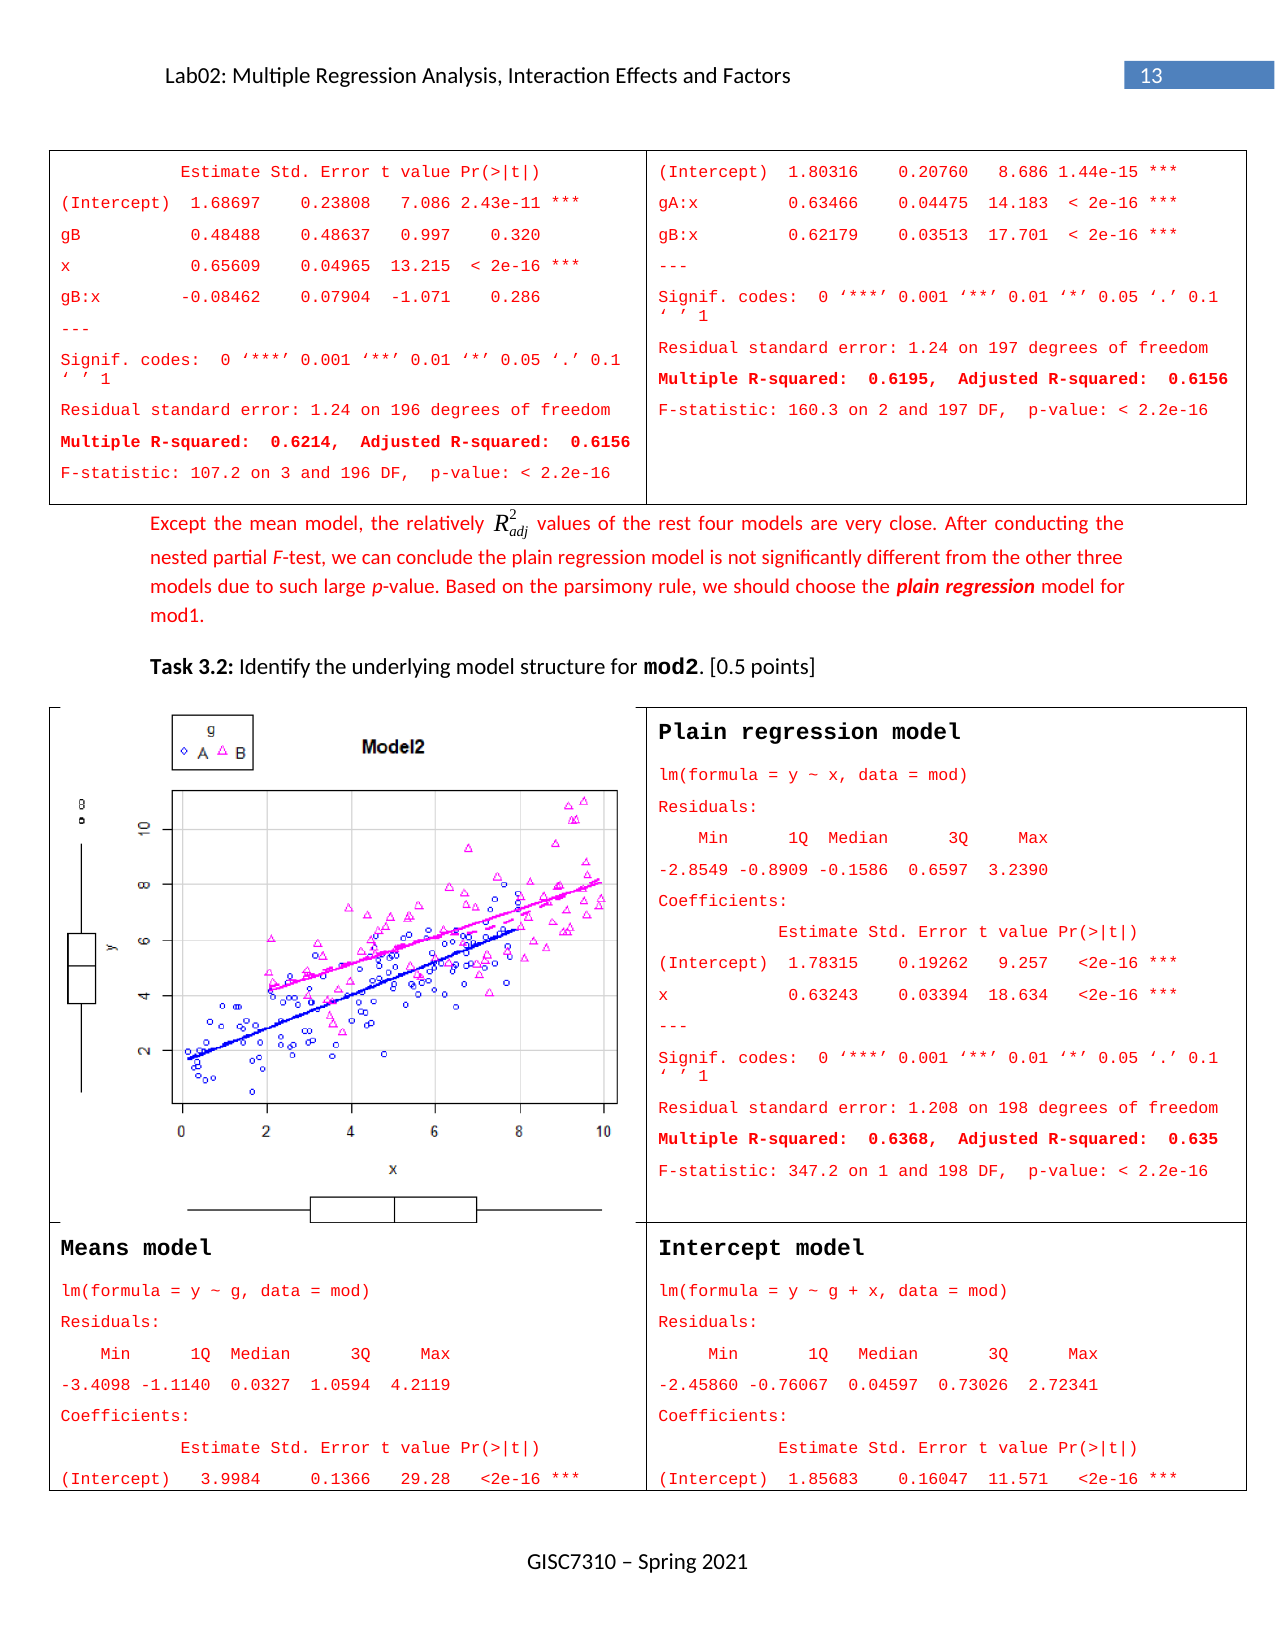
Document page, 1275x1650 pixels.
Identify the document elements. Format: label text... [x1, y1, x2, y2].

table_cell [647, 1223, 1246, 1489]
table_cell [647, 151, 1246, 504]
text Except the mean model, the relatively values of the rest four models are very close. After conducting the nested partial F-test, we can conclude the plain regression model is not significantly different from the other three models due to such large p-value. Based on the parsimony rule, we should choose the plain regression model for mod1. [150, 505, 1125, 628]
table_header [50, 708, 60, 1222]
table_header [636, 708, 646, 1222]
picture [60, 707, 636, 1223]
text Task 3.2: Identify the underlying model structure for mod2. [0.5 points] [150, 652, 1125, 681]
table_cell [50, 1223, 646, 1489]
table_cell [50, 151, 646, 504]
table_header Plain regression model lm(formula = y ~ x, data = mod) Residuals: Min 1Q Median 3Q Max -2.8549 -0.8909 -0.1586 0.6597 3.2390 Coefficients: Estimate Std. Error t value Pr(>|t|) (Intercept) 1.78315 0.19262 9.257 <2e-16 *** x 0.63243 0.03394 18.634 <2e-16 *** --- Signif. codes: 0 ‘***’ 0.001 ‘**’ 0.01 ‘*’ 0.05 ‘.’ 0.1 ‘ ’ 1 Residual standard error: 1.208 on 198 degrees of freedom Multiple R-squared: 0.6368, Adjusted R-squared: 0.635 F-statistic: 347.2 on 1 and 198 DF, p-value: < 2.2e-16 [647, 708, 1246, 1222]
